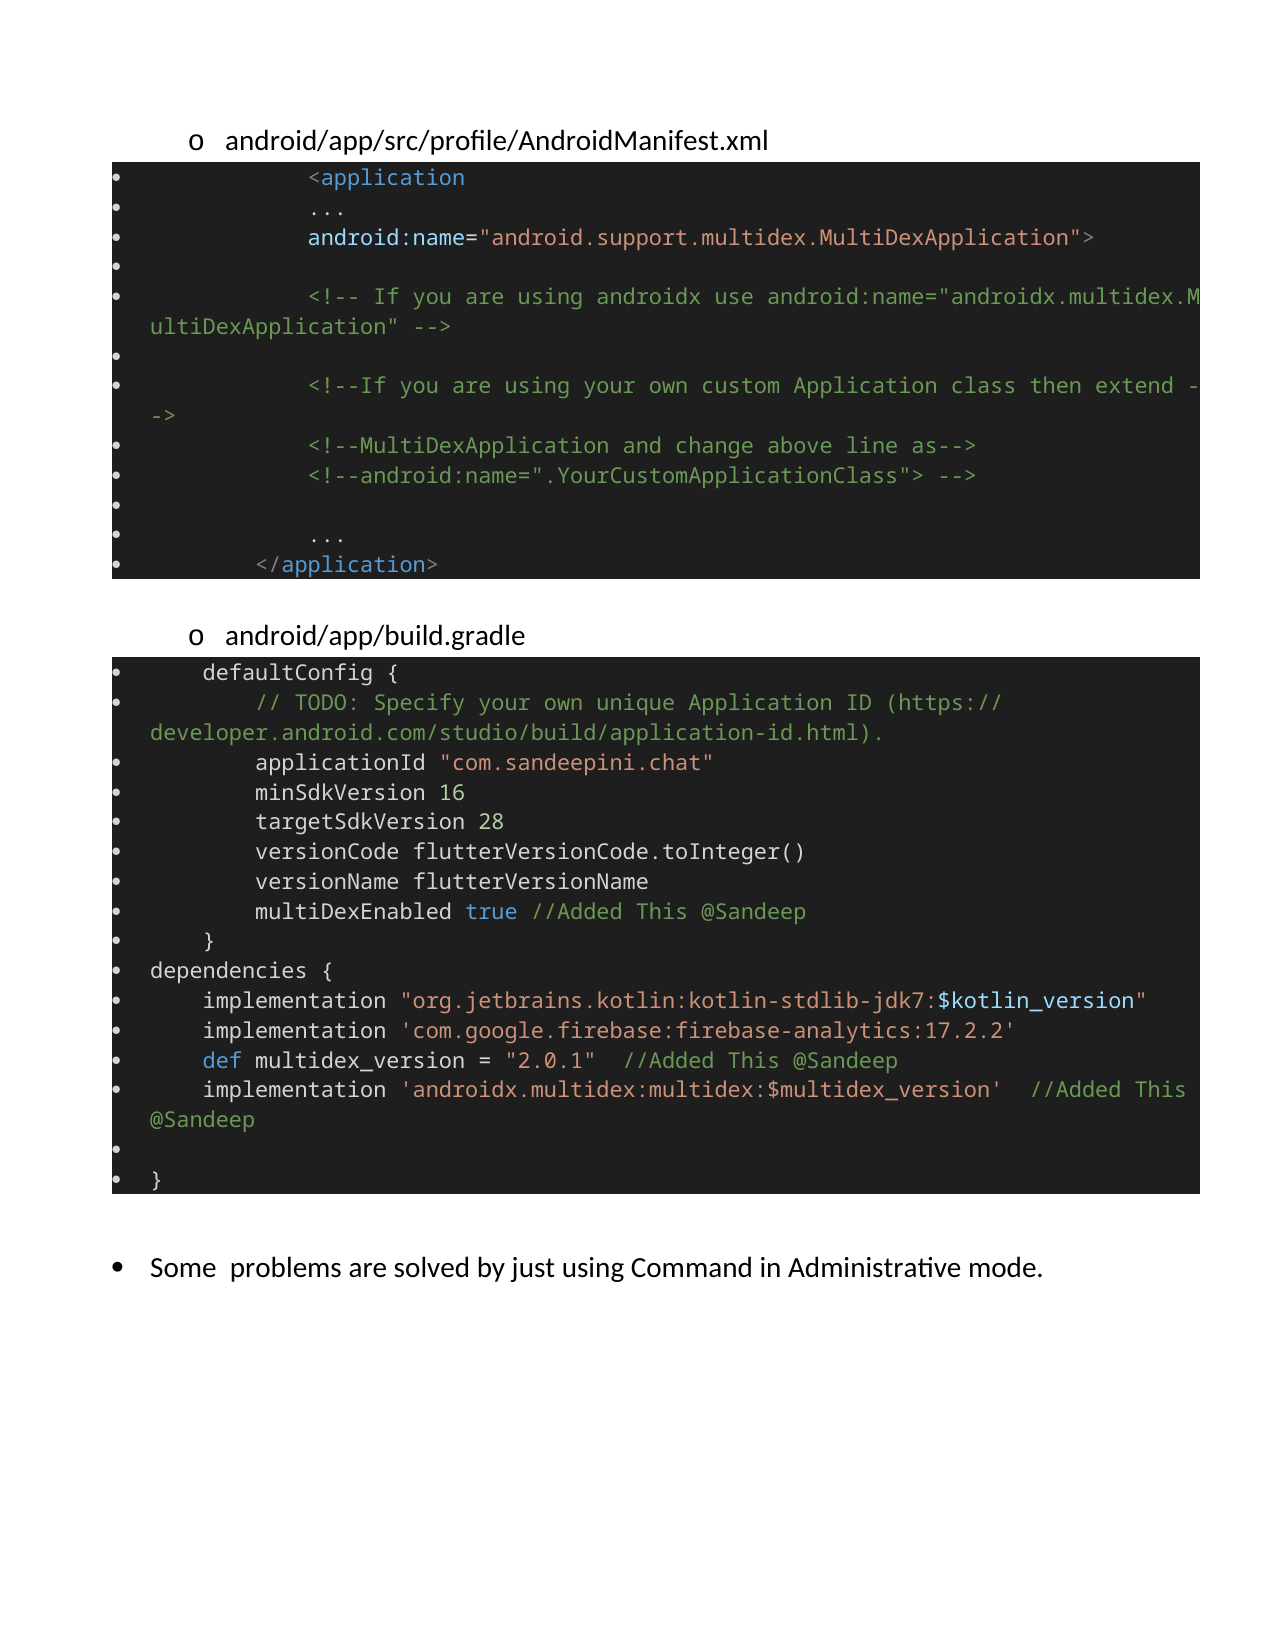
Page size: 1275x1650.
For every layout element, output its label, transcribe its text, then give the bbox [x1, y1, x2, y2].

list implementation 'com.google.firebase:firebase-analytics:17.2.2' [112, 1015, 1200, 1045]
list multiDexEnabled true //Added This @Sandeep [112, 896, 1200, 926]
list implementation "org.jetbrains.kotlin:kotlin-stdlib-jdk7:$kotlin_version" [112, 985, 1200, 1015]
list <!--If you are using your own custom Application class then extend --> [112, 370, 1200, 430]
list // TODO: Specify your own unique Application ID (https://developer.android.com/studio/build/application-id.html). [112, 687, 1200, 747]
list versionCode flutterVersionCode.toInteger() [112, 836, 1200, 866]
list applicationId "com.sandeepini.chat" [112, 747, 1200, 777]
list defaultConfig { [112, 657, 1200, 687]
list android/app/build.gradle [187, 617, 1200, 654]
list minSdkVersion 16 [112, 777, 1200, 806]
list implementation 'androidx.multidex:multidex:$multidex_version' //Added This @Sandeep [112, 1074, 1200, 1134]
list <application [112, 162, 1200, 192]
list targetSdkVersion 28 [112, 806, 1200, 836]
list Some problems are solved by just using Command in Administrative mode. [112, 1249, 1200, 1284]
list <!--MultiDexApplication and change above line as--> [112, 430, 1200, 460]
list versionName flutterVersionName [112, 866, 1200, 896]
list </application> [112, 549, 1200, 579]
list <!-- If you are using androidx use android:name="androidx.multidex.MultiDexApplication" --> [112, 281, 1200, 341]
list } [112, 926, 1200, 955]
list } [112, 1164, 1200, 1194]
list ... [112, 519, 1200, 549]
list def multidex_version = "2.0.1" //Added This @Sandeep [112, 1045, 1200, 1074]
list dependencies { [112, 955, 1200, 985]
list ... [112, 192, 1200, 221]
list android:name="android.support.multidex.MultiDexApplication"> [112, 221, 1200, 251]
list android/app/src/profile/AndroidManifest.xml [187, 122, 1200, 159]
list <!--android:name=".YourCustomApplicationClass"> --> [112, 460, 1200, 489]
